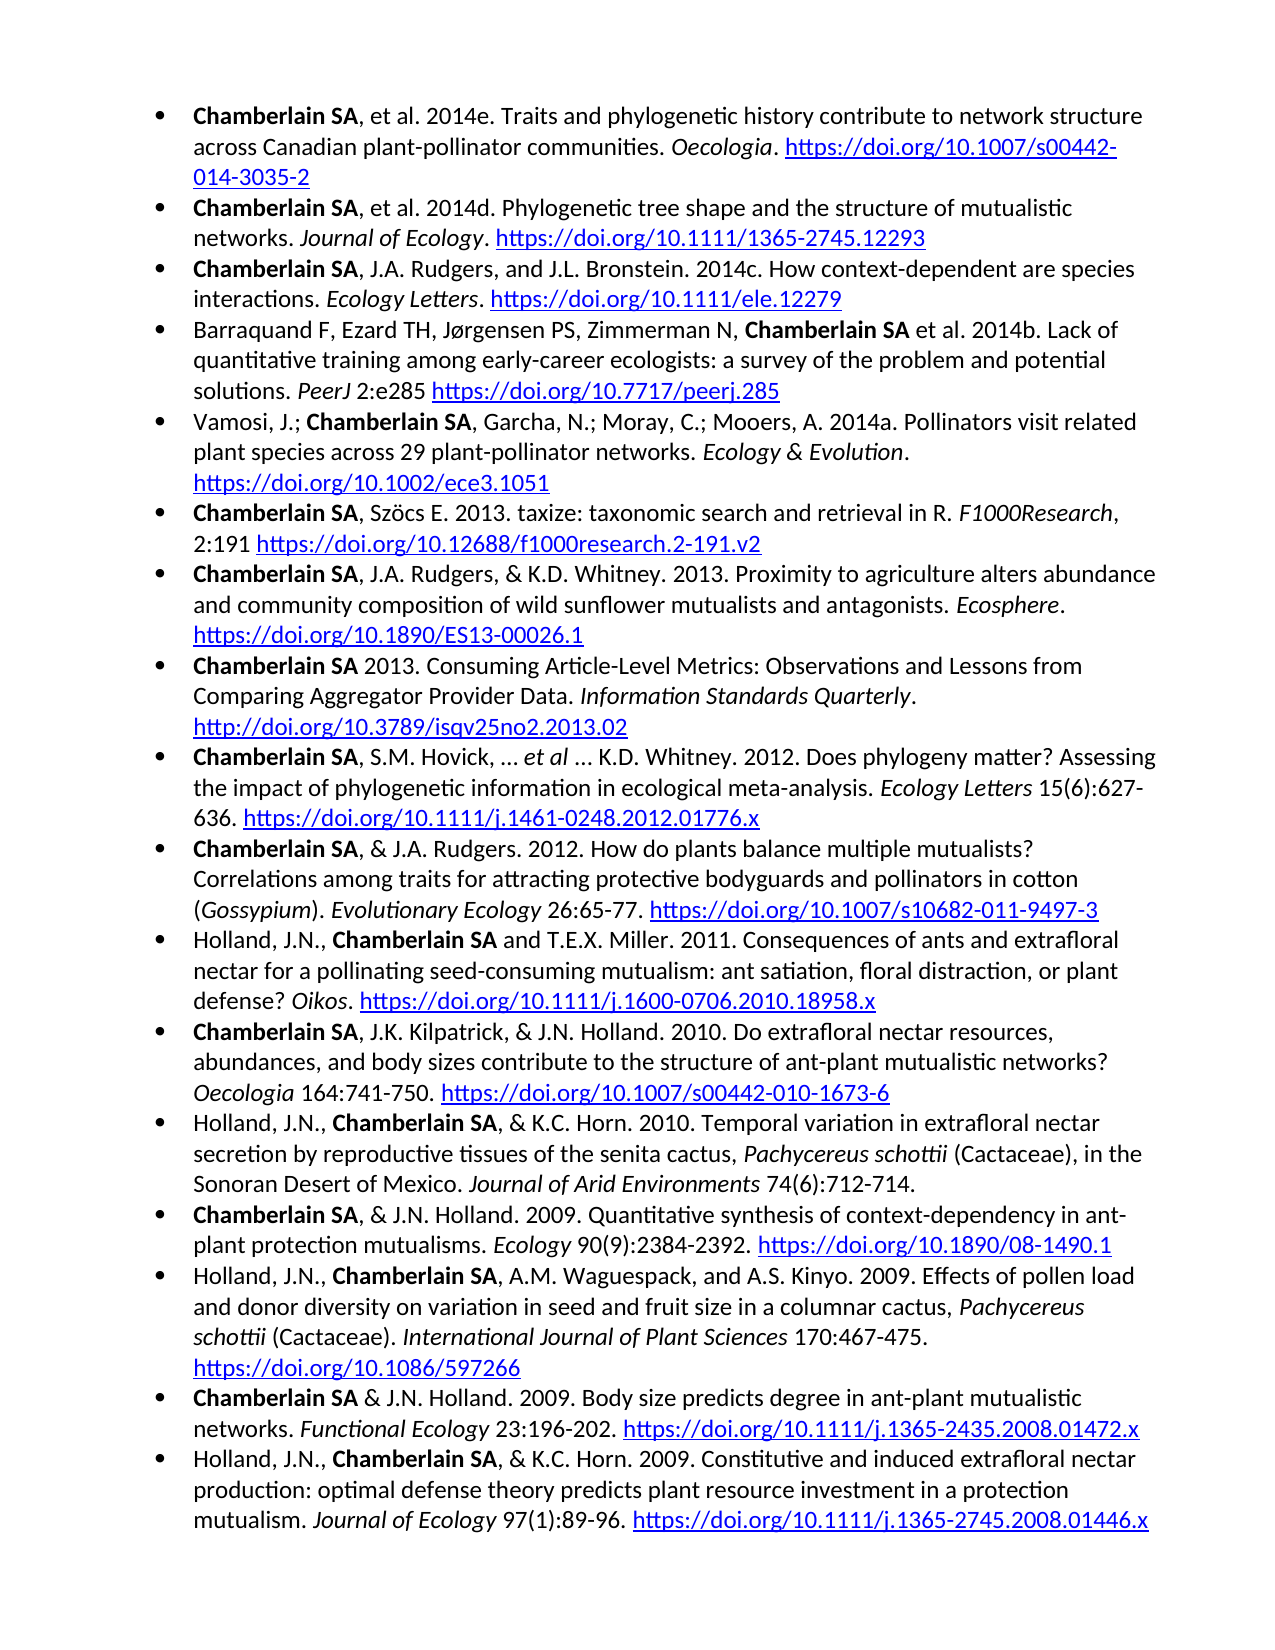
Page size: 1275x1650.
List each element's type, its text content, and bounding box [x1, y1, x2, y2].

list Chamberlain SA, J.A. Rudgers, and J.L. Bronstein. 2014c. How context-dependent are species interactions. Ecology Letters. https://doi.org/10.1111/ele.12279 [156, 253, 1157, 314]
list Chamberlain SA, J.A. Rudgers, & K.D. Whitney. 2013. Proximity to agriculture alters abundance and community composition of wild sunflower mutualists and antagonists. Ecosphere. https://doi.org/10.1890/ES13-00026.1 [156, 558, 1157, 650]
list Barraquand F, Ezard TH, Jørgensen PS, Zimmerman N, Chamberlain SA et al. 2014b. Lack of quantitative training among early-career ecologists: a survey of the problem and potential solutions. PeerJ 2:e285 https://doi.org/10.7717/peerj.285 [156, 314, 1157, 406]
list Holland, J.N., Chamberlain SA, & K.C. Horn. 2009. Constitutive and induced extrafloral nectar production: optimal defense theory predicts plant resource investment in a protection mutualism. Journal of Ecology 97(1):89-96. https://doi.org/10.1111/j.1365-2745.2008.01446.x [156, 1443, 1157, 1535]
list Chamberlain SA, & J.N. Holland. 2009. Quantitative synthesis of context-dependency in ant-plant protection mutualisms. Ecology 90(9):2384-2392. https://doi.org/10.1890/08-1490.1 [156, 1199, 1157, 1260]
list Chamberlain SA, et al. 2014e. Traits and phylogenetic history contribute to network structure across Canadian plant-pollinator communities. Oecologia. https://doi.org/10.1007/s00442-014-3035-2 [156, 100, 1157, 192]
list Chamberlain SA, S.M. Hovick, … et al ... K.D. Whitney. 2012. Does phylogeny matter? Assessing the impact of phylogenetic information in ecological meta-analysis. Ecology Letters 15(6):627-636. https://doi.org/10.1111/j.1461-0248.2012.01776.x [156, 741, 1157, 833]
list Chamberlain SA, et al. 2014d. Phylogenetic tree shape and the structure of mutualistic networks. Journal of Ecology. https://doi.org/10.1111/1365-2745.12293 [156, 192, 1157, 253]
list Vamosi, J.; Chamberlain SA, Garcha, N.; Moray, C.; Mooers, A. 2014a. Pollinators visit related plant species across 29 plant-pollinator networks. Ecology & Evolution. https://doi.org/10.1002/ece3.1051 [156, 406, 1157, 497]
list Chamberlain SA, Szöcs E. 2013. taxize: taxonomic search and retrieval in R. F1000Research, 2:191 https://doi.org/10.12688/f1000research.2-191.v2 [156, 497, 1157, 558]
list Holland, J.N., Chamberlain SA, & K.C. Horn. 2010. Temporal variation in extrafloral nectar secretion by reproductive tissues of the senita cactus, Pachycereus schottii (Cactaceae), in the Sonoran Desert of Mexico. Journal of Arid Environments 74(6):712-714. [156, 1108, 1157, 1199]
list Chamberlain SA, & J.A. Rudgers. 2012. How do plants balance multiple mutualists? Correlations among traits for attracting protective bodyguards and pollinators in cotton (Gossypium). Evolutionary Ecology 26:65-77. https://doi.org/10.1007/s10682-011-9497-3 [156, 833, 1157, 924]
list Holland, J.N., Chamberlain SA, A.M. Waguespack, and A.S. Kinyo. 2009. Effects of pollen load and donor diversity on variation in seed and fruit size in a columnar cactus, Pachycereus schottii (Cactaceae). International Journal of Plant Sciences 170:467-475. https://doi.org/10.1086/597266 [156, 1260, 1157, 1382]
list Chamberlain SA & J.N. Holland. 2009. Body size predicts degree in ant-plant mutualistic networks. Functional Ecology 23:196-202. https://doi.org/10.1111/j.1365-2435.2008.01472.x [156, 1382, 1157, 1443]
list Chamberlain SA, J.K. Kilpatrick, & J.N. Holland. 2010. Do extrafloral nectar resources, abundances, and body sizes contribute to the structure of ant-plant mutualistic networks? Oecologia 164:741-750. https://doi.org/10.1007/s00442-010-1673-6 [156, 1016, 1157, 1108]
list Holland, J.N., Chamberlain SA and T.E.X. Miller. 2011. Consequences of ants and extrafloral nectar for a pollinating seed-consuming mutualism: ant satiation, floral distraction, or plant defense? Oikos. https://doi.org/10.1111/j.1600-0706.2010.18958.x [156, 924, 1157, 1016]
list Chamberlain SA 2013. Consuming Article-Level Metrics: Observations and Lessons from Comparing Aggregator Provider Data. Information Standards Quarterly. http://doi.org/10.3789/isqv25no2.2013.02 [156, 650, 1157, 741]
